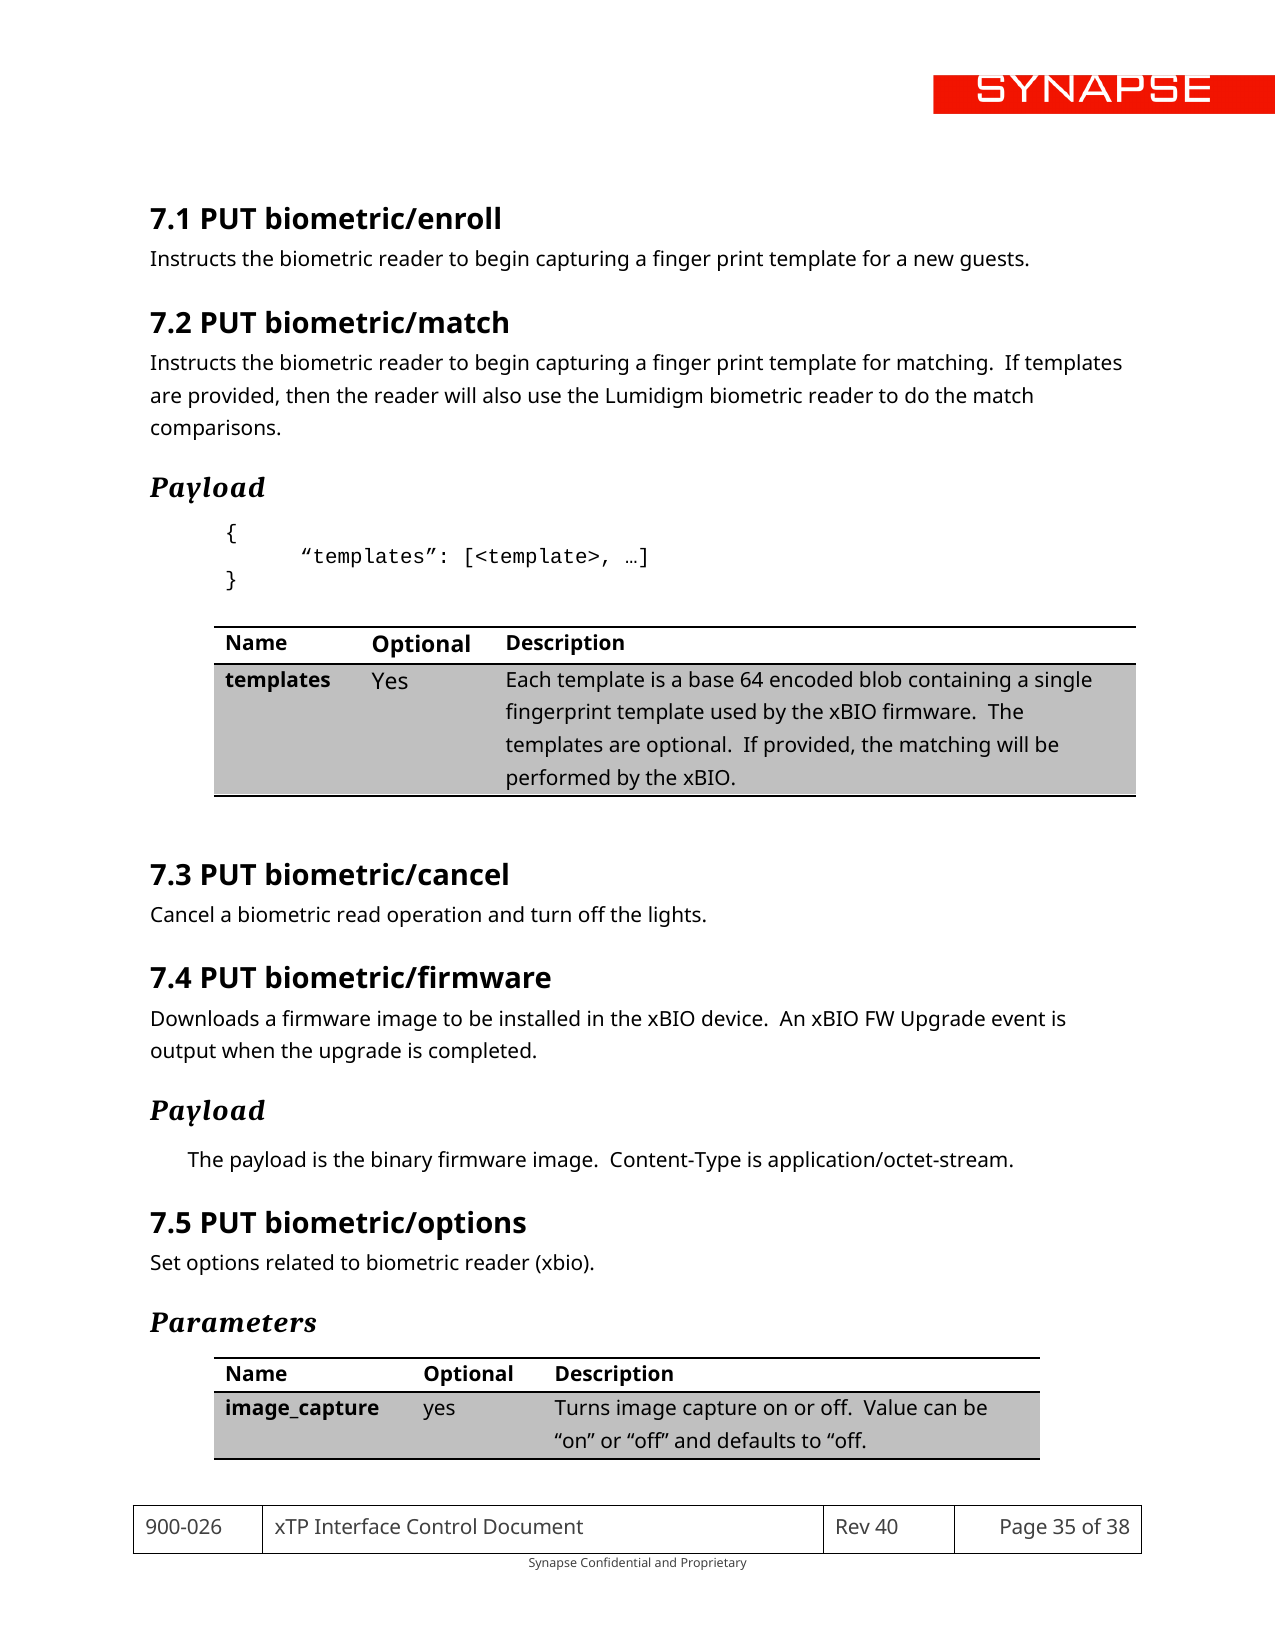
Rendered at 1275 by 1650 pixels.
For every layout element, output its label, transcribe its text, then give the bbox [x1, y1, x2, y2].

table_cell image_capture [214, 1393, 412, 1458]
text Cancel a biometric read operation and turn off the lights. [150, 900, 1125, 929]
picture [933, 75, 1275, 114]
table_cell templates [214, 665, 360, 794]
table_header Name [214, 1359, 412, 1391]
subtitle PUT biometric/options [150, 1203, 1125, 1242]
text Instructs the biometric reader to begin capturing a finger print template for a new guests. [150, 244, 1125, 273]
table_header Name [214, 628, 360, 663]
text Instructs the biometric reader to begin capturing a finger print template for matching. If templates are provided, then the reader will also use the Lumidigm biometric reader to do the match comparisons. [150, 348, 1125, 442]
subtitle Payload [150, 471, 1125, 504]
table_header Optional [360, 628, 494, 663]
subtitle PUT biometric/match [150, 302, 1125, 342]
subtitle PUT biometric/enroll [150, 199, 1125, 238]
text Downloads a firmware image to be installed in the xBIO device. An xBIO FW Upgrade event is output when the upgrade is completed. [150, 1004, 1125, 1065]
table_header Optional [412, 1359, 543, 1391]
table_header Description [494, 628, 1136, 663]
text { [225, 522, 1125, 546]
subtitle PUT biometric/firmware [150, 958, 1125, 997]
subtitle Parameters [150, 1306, 1125, 1340]
subtitle PUT biometric/cancel [150, 854, 1125, 894]
text } [225, 569, 1125, 593]
table_cell Yes [360, 665, 494, 794]
text The payload is the binary firmware image. Content-Type is application/octet-stream. [187, 1145, 1125, 1173]
table_cell Each template is a base 64 encoded blob containing a single fingerprint template used by the xBIO firmware. The templates are optional. If provided, the matching will be performed by the xBIO. [494, 665, 1136, 794]
table_cell yes [412, 1393, 543, 1458]
table_header Description [543, 1359, 1040, 1391]
subtitle Payload [150, 1094, 1125, 1127]
table_cell Turns image capture on or off. Value can be “on” or “off” and defaults to “off. [543, 1393, 1040, 1458]
text Set options related to biometric reader (xbio). [150, 1248, 1125, 1277]
text “templates”: [<template>, …] [225, 546, 1125, 569]
